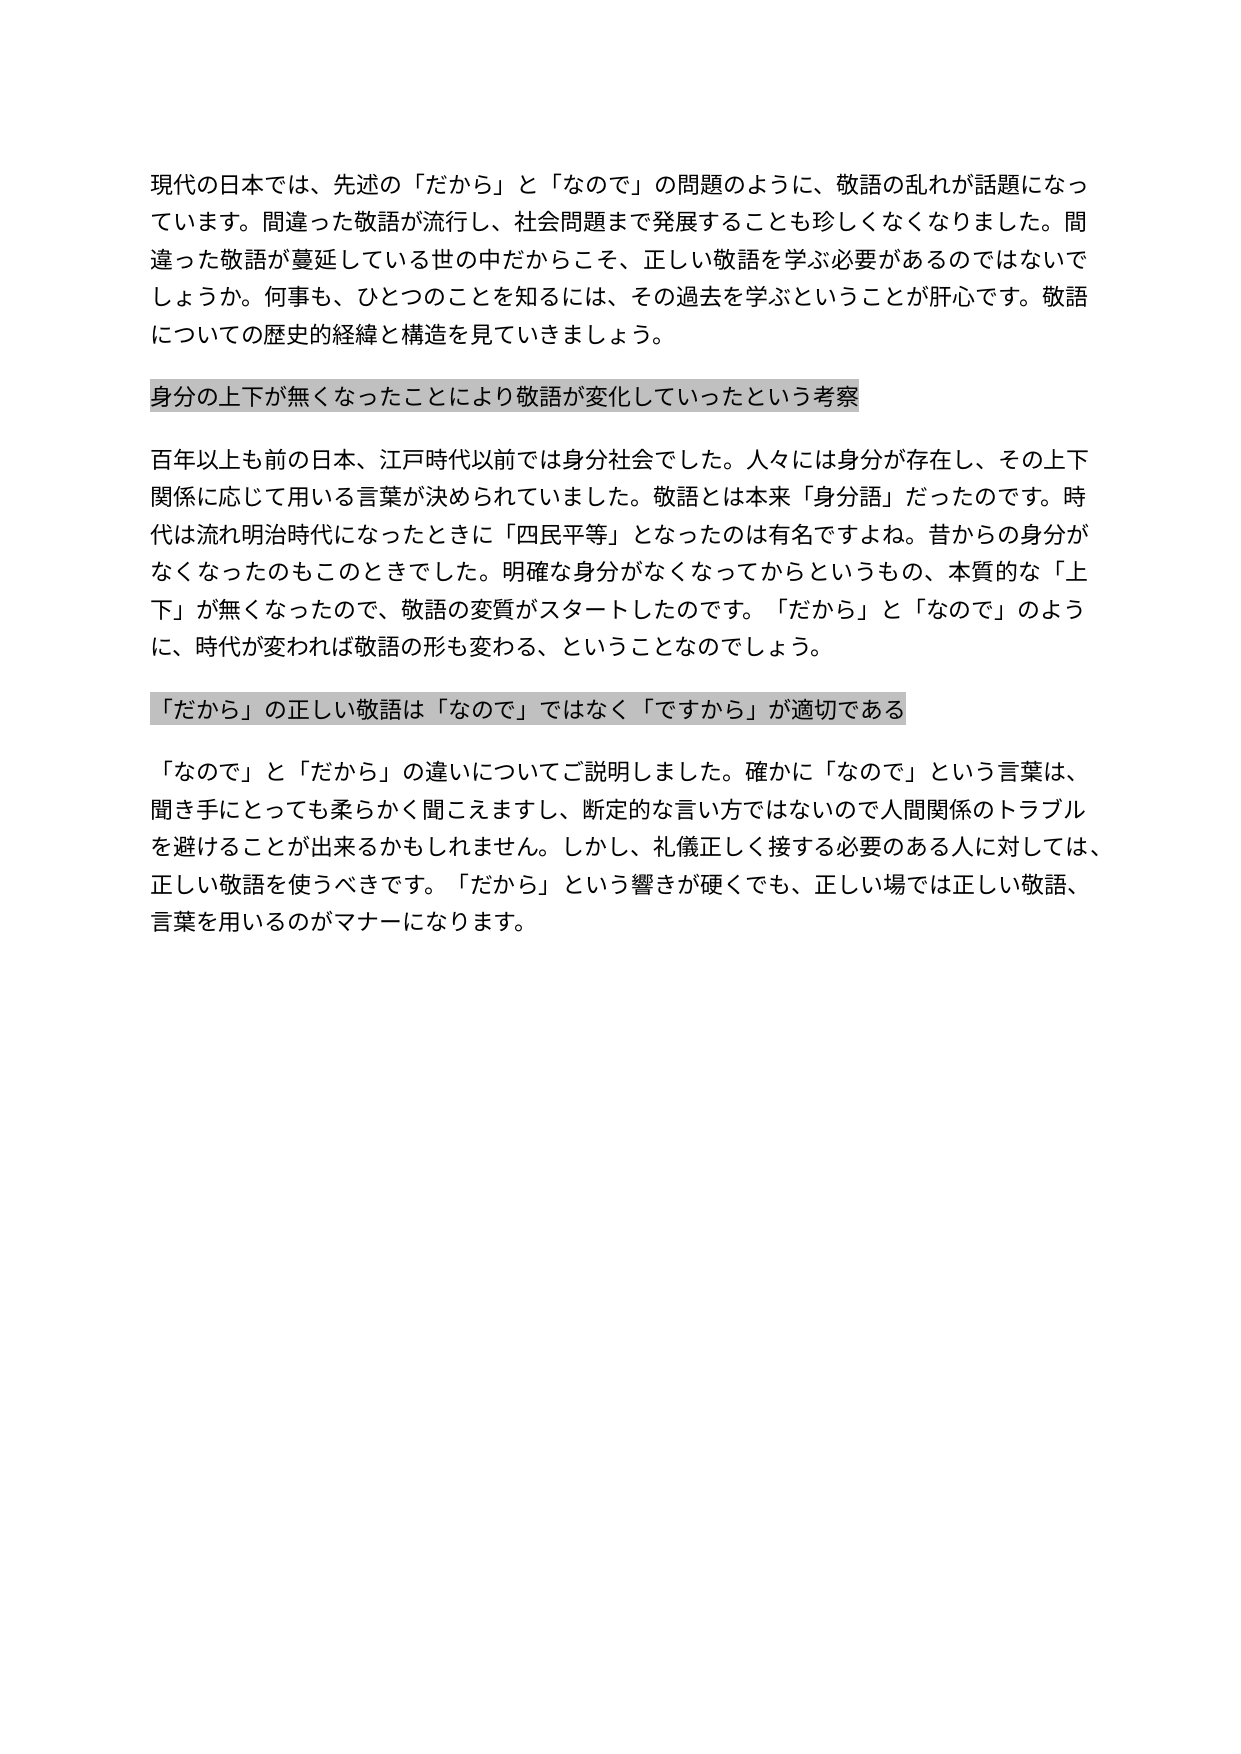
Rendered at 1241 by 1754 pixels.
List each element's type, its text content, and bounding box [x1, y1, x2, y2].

text 百年以上も前の日本、江戸時代以前では身分社会でした。人々には身分が存在し、その上下関係に応じて用いる言葉が決められていました。敬語とは本来「身分語」だったのです。時代は流れ明治時代になったときに「四民平等」となったのは有名ですよね。昔からの身分がなくなったのもこのときでした。明確な身分がなくなってからというもの、本質的な「上下」が無くなったので、敬語の変質がスタートしたのです。「だから」と「なので」のように、時代が変われば敬語の形も変わる、ということなのでしょう。 [150, 439, 1090, 664]
text 「だから」の正しい敬語は「なので」ではなく「ですから」が適切である [150, 689, 1090, 727]
text 「なので」と「だから」の違いについてご説明しました。確かに「なので」という言葉は、聞き手にとっても柔らかく聞こえますし、断定的な言い方ではないので人間関係のトラブルを避けることが出来るかもしれません。しかし、礼儀正しく接する必要のある人に対しては、正しい敬語を使うべきです。「だから」という響きが硬くでも、正しい場では正しい敬語、言葉を用いるのがマナーになります。 [150, 752, 1090, 939]
text 身分の上下が無くなったことにより敬語が変化していったという考察 [150, 377, 1090, 414]
text 現代の日本では、先述の「だから」と「なので」の問題のように、敬語の乱れが話題になっています。間違った敬語が流行し、社会問題まで発展することも珍しくなくなりました。間違った敬語が蔓延している世の中だからこそ、正しい敬語を学ぶ必要があるのではないでしょうか。何事も、ひとつのことを知るには、その過去を学ぶということが肝心です。敬語についての歴史的経緯と構造を見ていきましょう。 [150, 164, 1090, 352]
